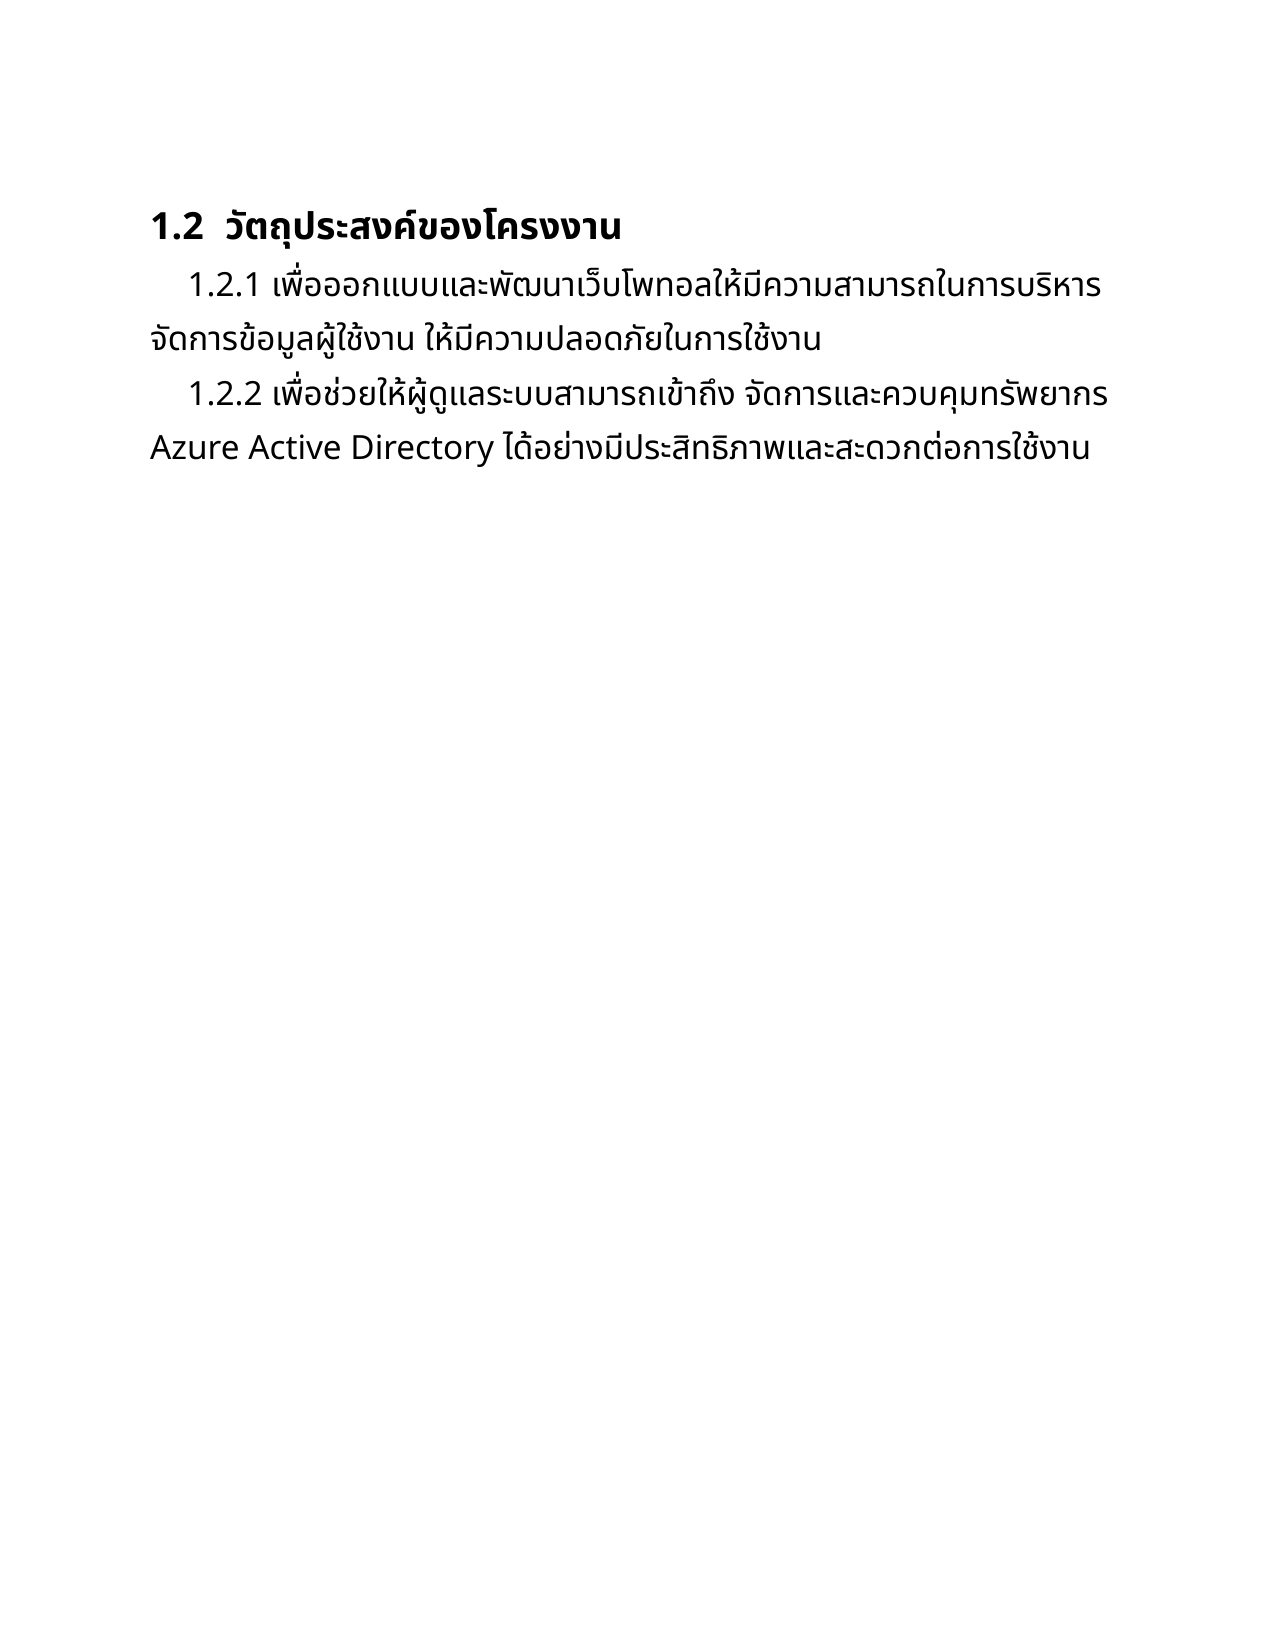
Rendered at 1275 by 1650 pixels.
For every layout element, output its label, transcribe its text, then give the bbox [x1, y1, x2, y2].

list วัตถุประสงค์ของโครงงาน [150, 199, 1125, 256]
text 1.2.2 เพื่อช่วยให้ผู้ดูแลระบบสามารถเข้าถึง จัดการและควบคุมทรัพยากร Azure Active Directory ได้อย่างมีประสิทธิภาพและสะดวกต่อการใช้งาน [150, 369, 1125, 474]
text 1.2.1 เพื่อออกแบบและพัฒนาเว็บโพทอลให้มีความสามารถในการบริหารจัดการข้อมูลผู้ใช้งาน ให้มีความปลอดภัยในการใช้งาน [150, 260, 1125, 365]
